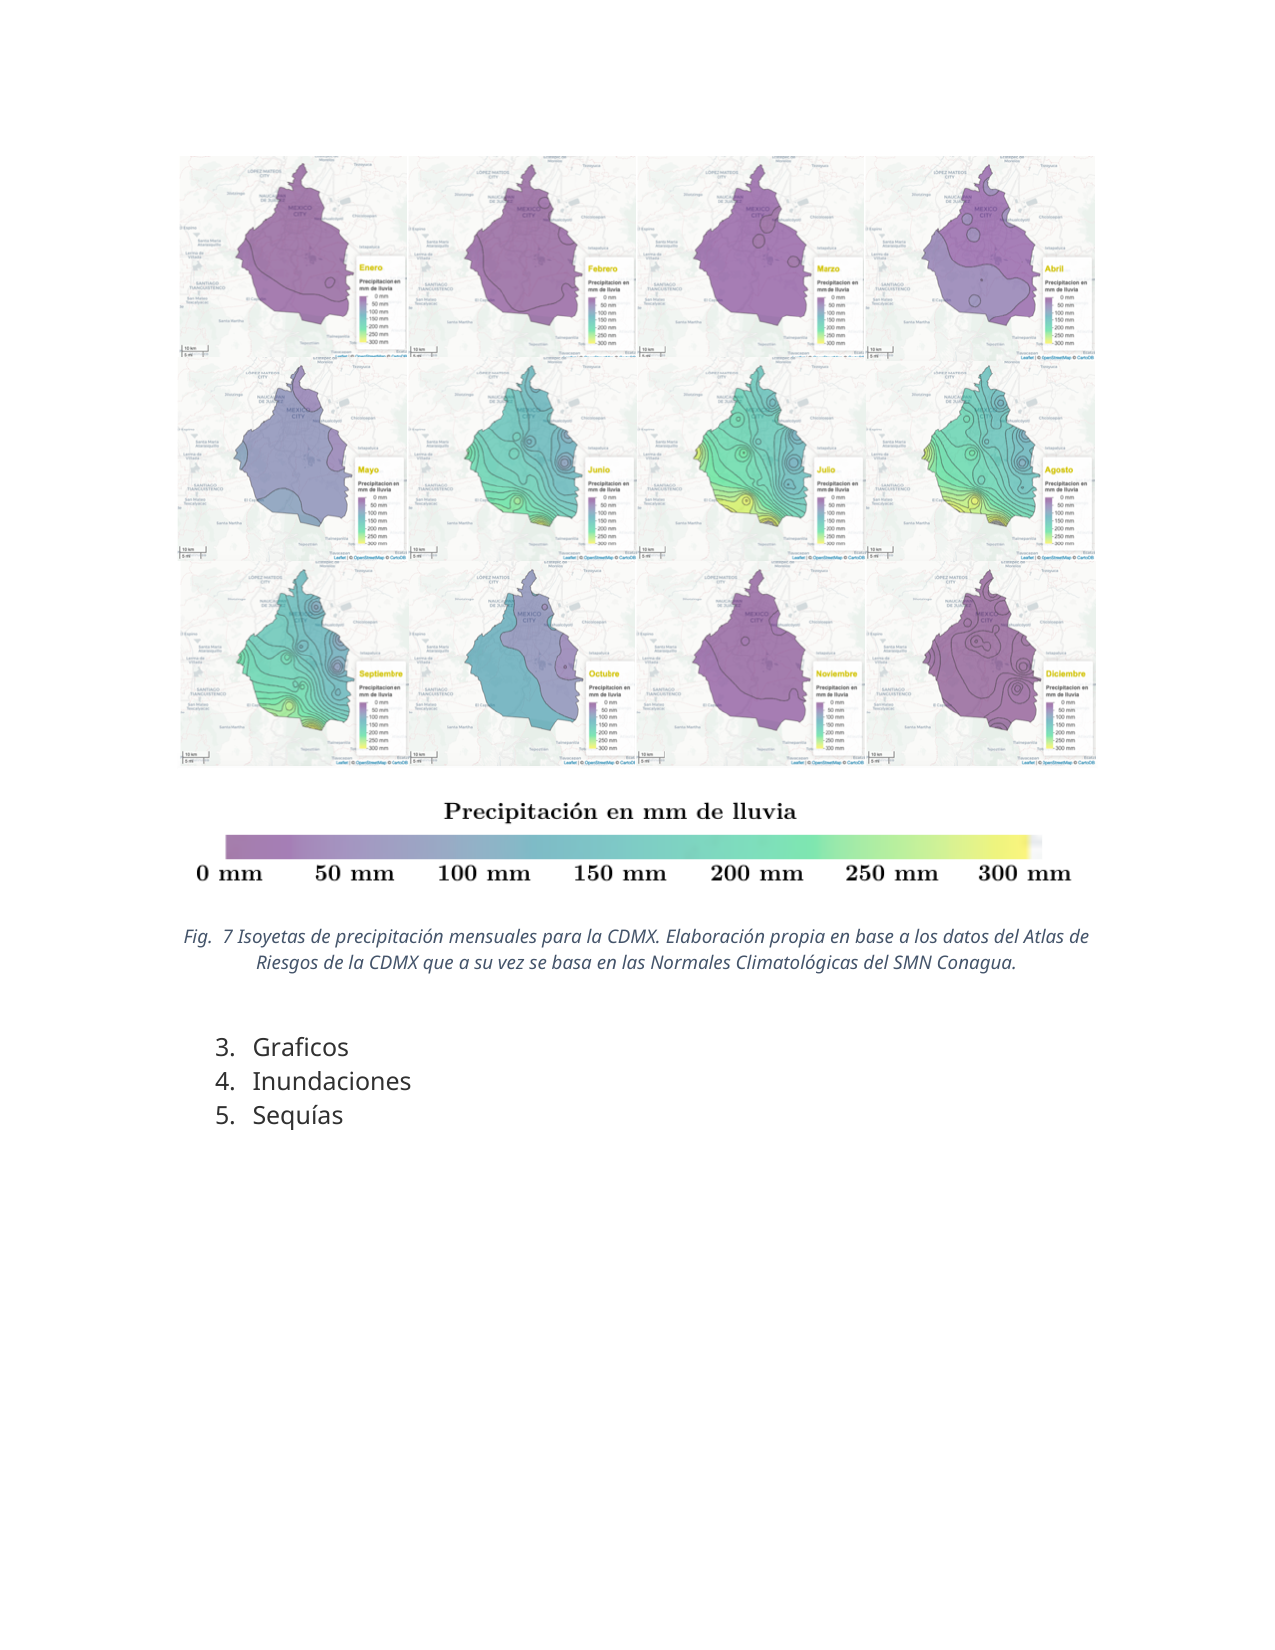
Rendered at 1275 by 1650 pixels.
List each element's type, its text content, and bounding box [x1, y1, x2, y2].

list Graficos [215, 1029, 1098, 1064]
list Inundaciones [215, 1064, 1098, 1098]
list Sequías [215, 1098, 1098, 1132]
text Fig. 7 Isoyetas de precipitación mensuales para la CDMX. Elaboración propia en base a los datos del Atlas de Riesgos de la CDMX que a su vez se basa en las Normales Climatológicas del SMN Conagua. [177, 924, 1098, 975]
picture [177, 147, 1098, 924]
